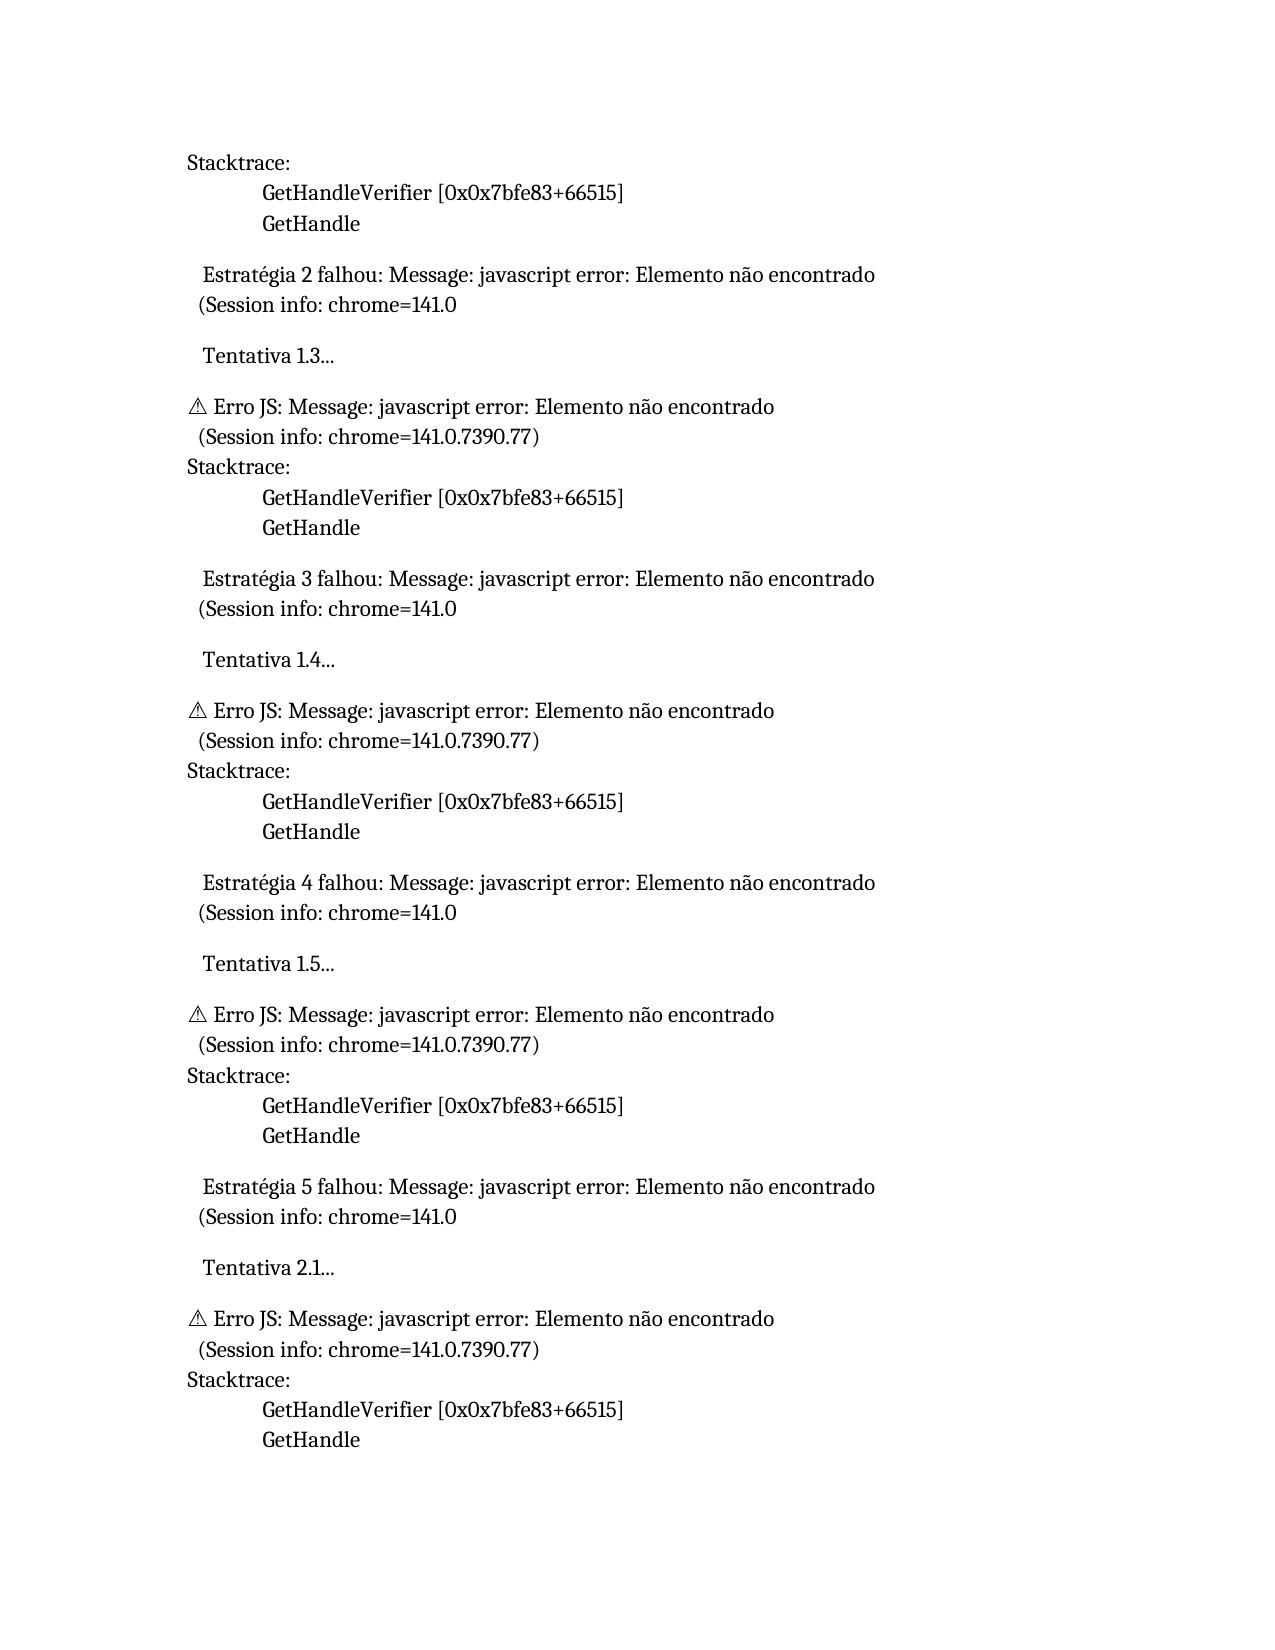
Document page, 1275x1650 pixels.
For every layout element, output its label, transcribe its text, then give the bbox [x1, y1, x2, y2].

text Tentativa 2.1... [187, 1255, 1087, 1282]
text Estratégia 2 falhou: Message: javascript error: Elemento não encontrado (Session info: chrome=141.0 [187, 261, 1087, 318]
text Estratégia 4 falhou: Message: javascript error: Elemento não encontrado (Session info: chrome=141.0 [187, 870, 1087, 926]
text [187, 150, 1087, 237]
text Tentativa 1.4... [187, 647, 1087, 673]
text Estratégia 5 falhou: Message: javascript error: Elemento não encontrado (Session info: chrome=141.0 [187, 1174, 1087, 1231]
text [187, 1306, 1087, 1453]
text Estratégia 3 falhou: Message: javascript error: Elemento não encontrado (Session info: chrome=141.0 [187, 566, 1087, 622]
text Tentativa 1.5... [187, 951, 1087, 977]
text Tentativa 1.3... [187, 343, 1087, 369]
